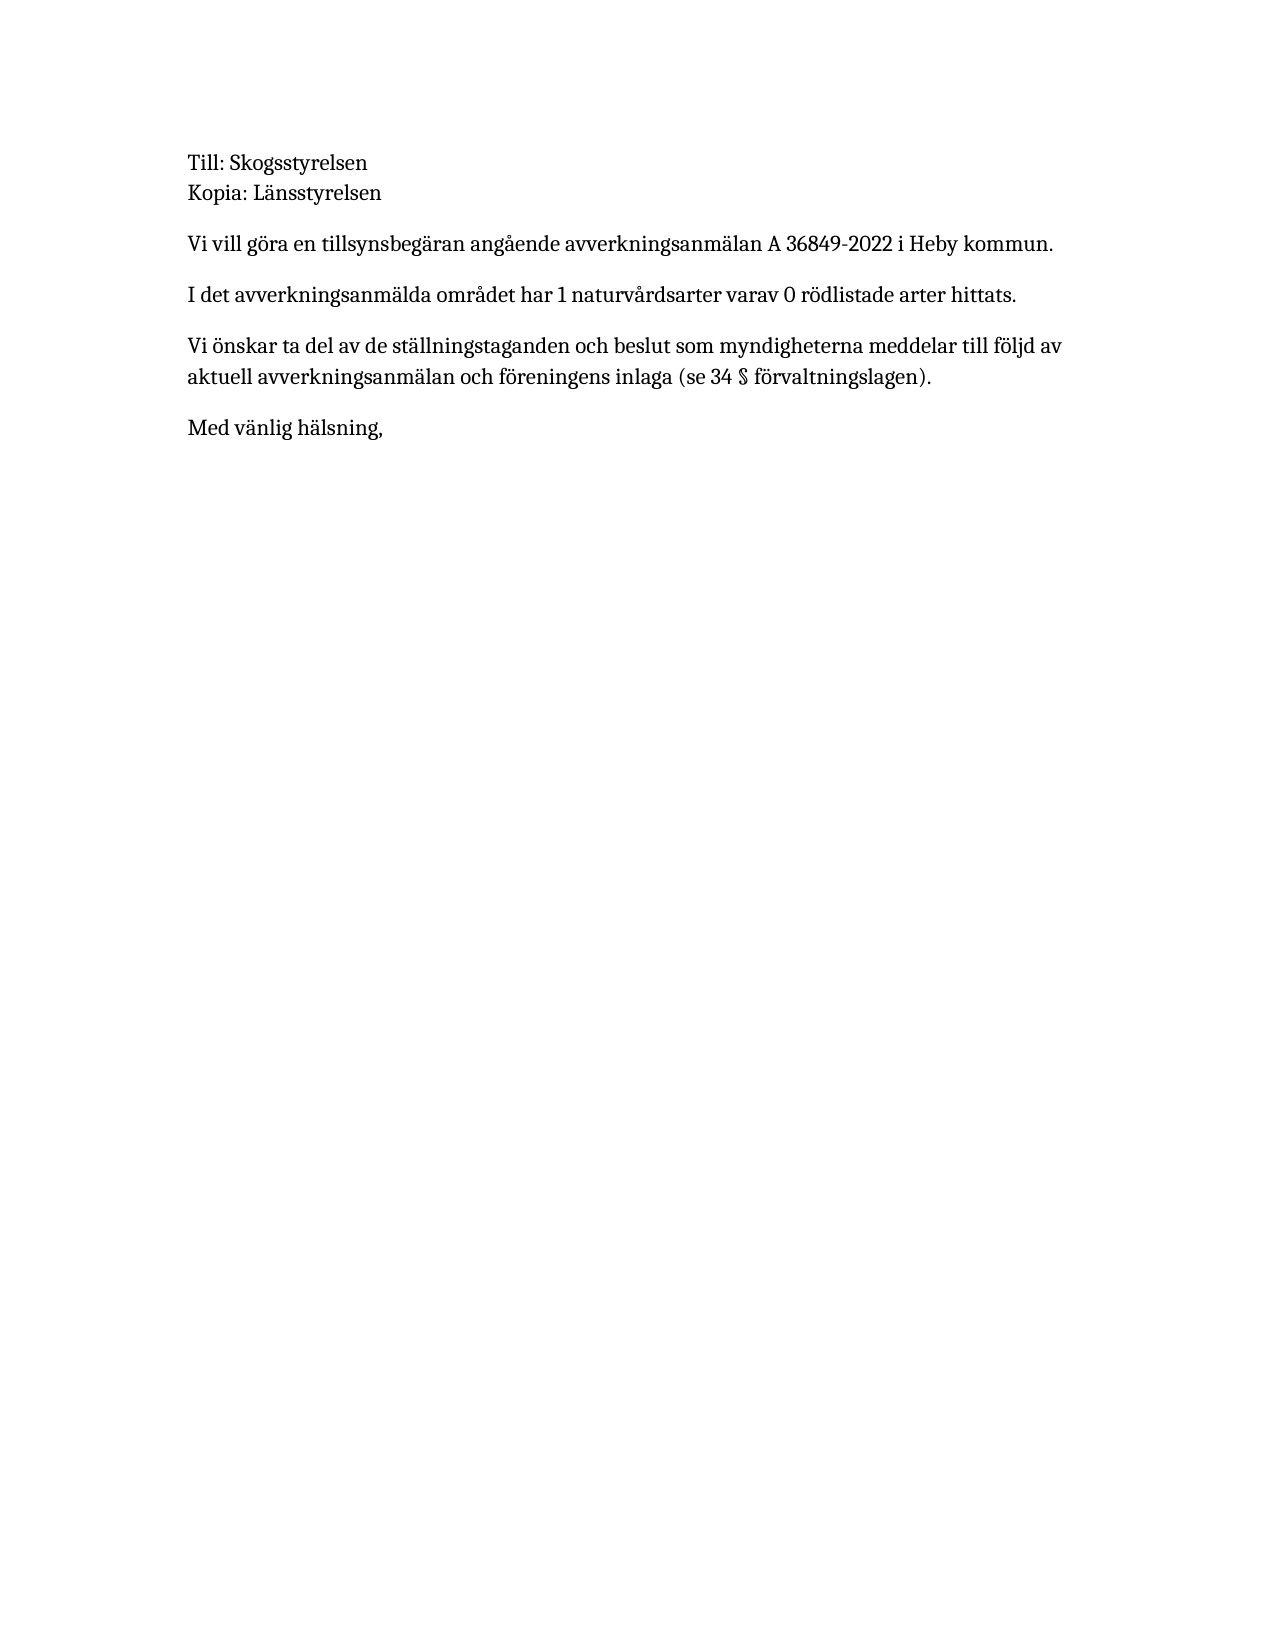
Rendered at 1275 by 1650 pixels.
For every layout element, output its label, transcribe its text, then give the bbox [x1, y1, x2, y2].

text I det avverkningsanmälda området har 1 naturvårdsarter varav 0 rödlistade arter hittats. [187, 282, 1087, 309]
text Med vänlig hälsning, [187, 414, 1087, 471]
text Till: Skogsstyrelsen Kopia: Länsstyrelsen [187, 150, 1087, 207]
text Vi vill göra en tillsynsbegäran angående avverkningsanmälan A 36849-2022 i Heby kommun. [187, 231, 1087, 258]
text Vi önskar ta del av de ställningstaganden och beslut som myndigheterna meddelar till följd av aktuell avverkningsanmälan och föreningens inlaga (se 34 § förvaltningslagen). [187, 333, 1087, 390]
